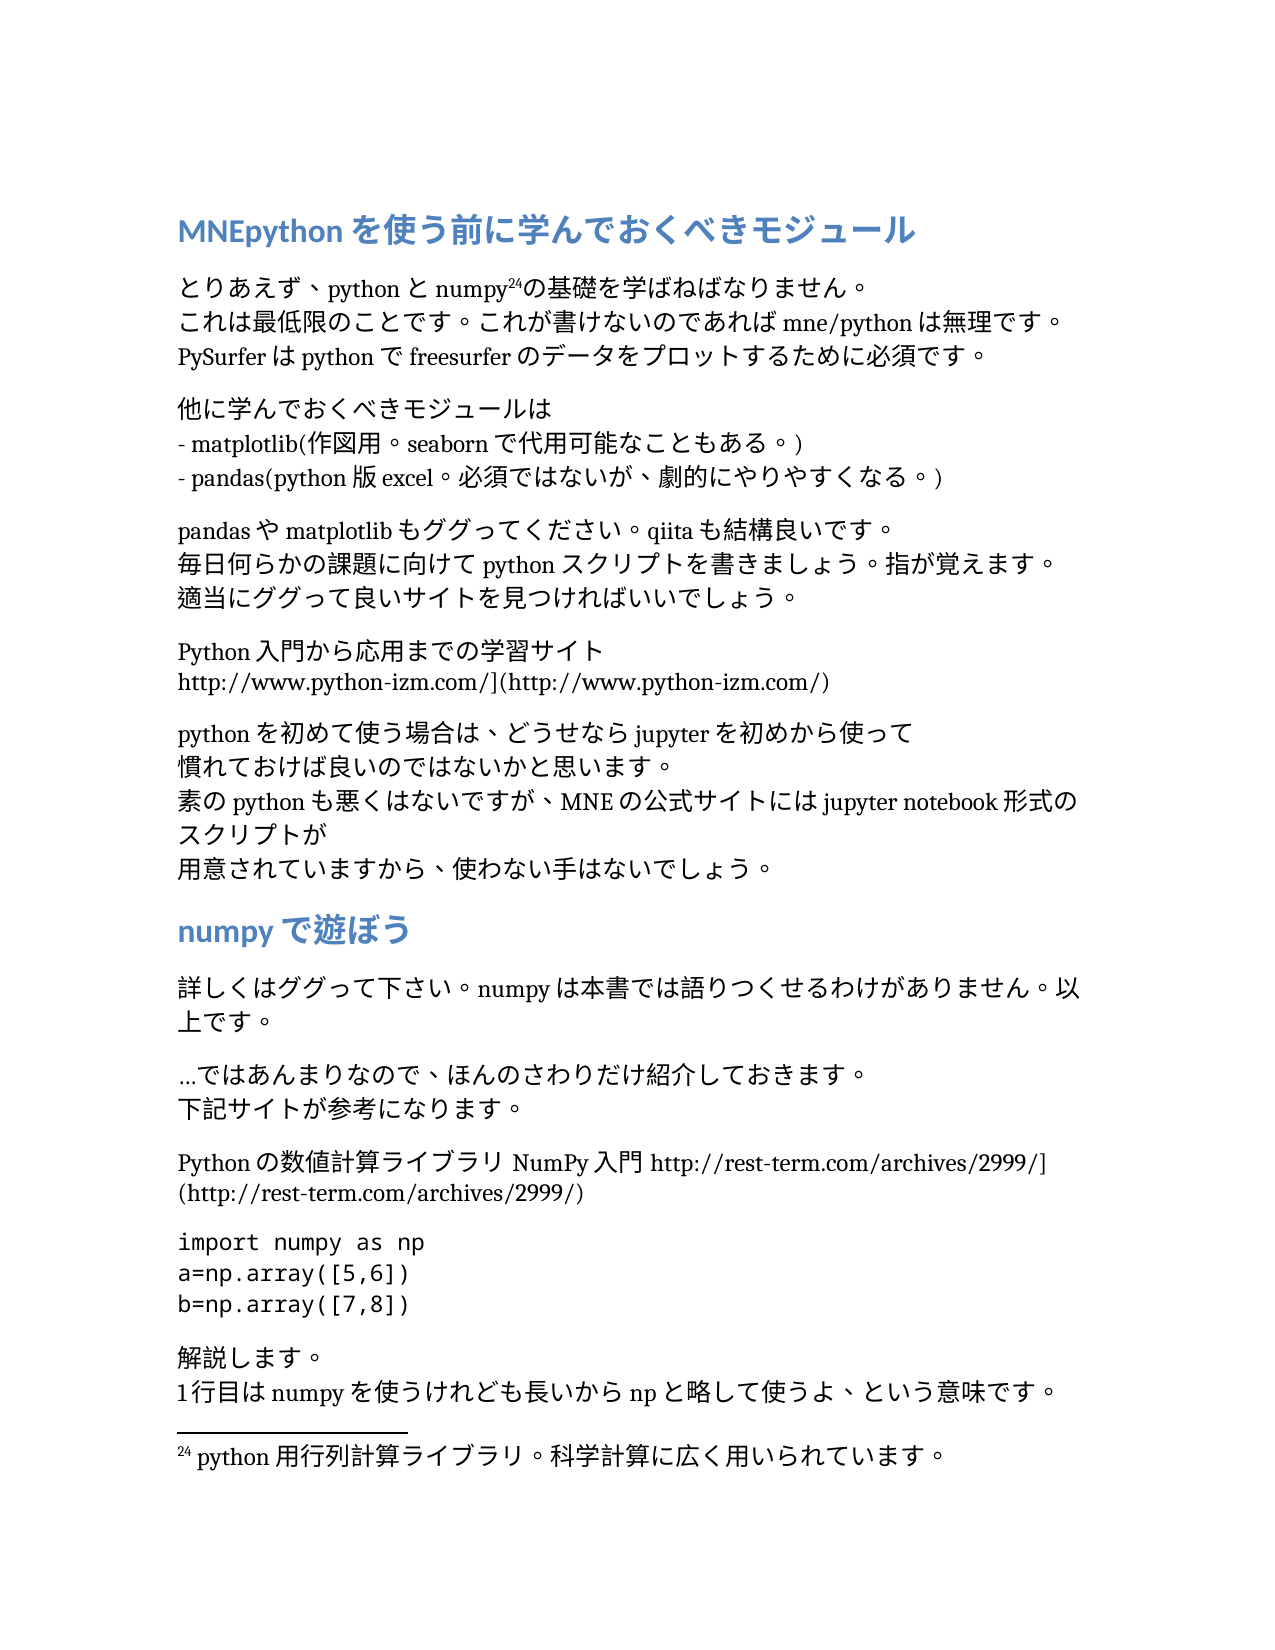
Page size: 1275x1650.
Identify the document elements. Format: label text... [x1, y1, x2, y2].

text 解説します。 1行目はnumpyを使うけれども長いからnpと略して使うよ、という意味です。 二行目と三行目で、aとbに5,6と7,8を代入しました。ここから下記を入力します。 [177, 1341, 1098, 1409]
text とりあえず、pythonとnumpyの基礎を学ばねばなりません。 これは最低限のことです。これが書けないのであればmne/pythonは無理です。 PySurferはpythonでfreesurferのデータをプロットするために必須です。 [177, 271, 1098, 373]
text import numpy as np a=np.array([5,6]) b=np.array([7,8]) [177, 1226, 1098, 1320]
text …ではあんまりなので、ほんのさわりだけ紹介しておきます。 下記サイトが参考になります。 [177, 1057, 1098, 1126]
subtitle MNEpythonを使う前に学んでおくべきモジュール [177, 207, 1098, 252]
text Pythonの数値計算ライブラリ NumPy入門 http://rest-term.com/archives/2999/](http://rest-term.com/archives/2999/) [177, 1144, 1098, 1207]
subtitle numpyで遊ぼう [177, 906, 1098, 952]
text 他に学んでおくべきモジュールは - matplotlib(作図用。seabornで代用可能なこともある。) - pandas(python版excel。必須ではないが、劇的にやりやすくなる。) [177, 392, 1098, 494]
text pythonを初めて使う場合は、どうせならjupyterを初めから使って 慣れておけば良いのではないかと思います。 素のpythonも悪くはないですが、MNEの公式サイトにはjupyter notebook形式のスクリプトが 用意されていますから、使わない手はないでしょう。 [177, 715, 1098, 886]
text 詳しくはググって下さい。numpyは本書では語りつくせるわけがありません。以上です。 [177, 971, 1098, 1039]
text pandasやmatplotlibもググってください。qiitaも結構良いです。 毎日何らかの課題に向けてpythonスクリプトを書きましょう。指が覚えます。 適当にググって良いサイトを見つければいいでしょう。 [177, 513, 1098, 615]
text Python入門から応用までの学習サイト http://www.python-izm.com/](http://www.python-izm.com/) [177, 634, 1098, 697]
